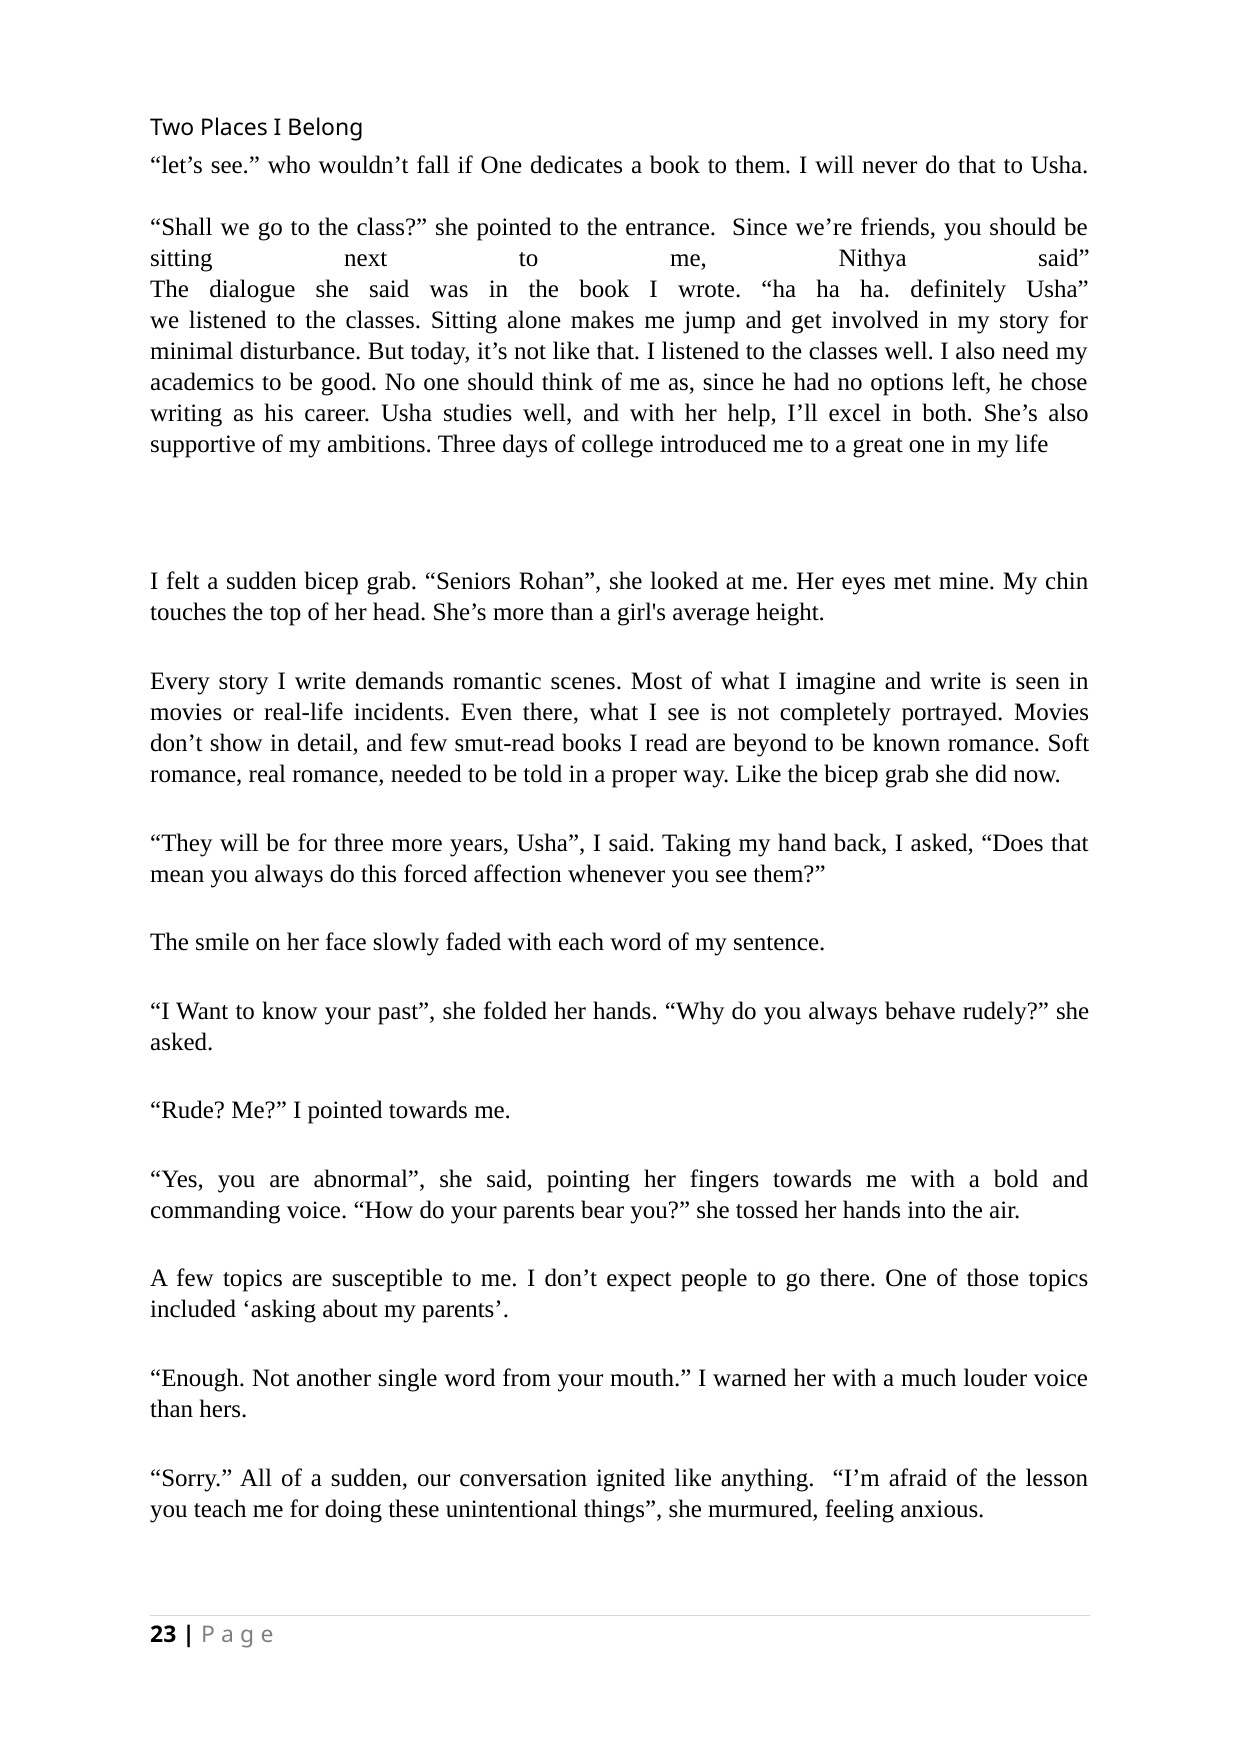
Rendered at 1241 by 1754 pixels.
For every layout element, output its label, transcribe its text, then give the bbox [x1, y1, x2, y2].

text The smile on her face slowly faded with each word of my sentence. [150, 927, 1090, 956]
text “Sorry.” All of a sudden, our conversation ignited like anything. “I’m afraid of the lesson you teach me for doing these unintentional things”, she murmured, feeling anxious. [150, 1463, 1090, 1522]
text “Yes, you are abnormal”, she said, pointing her fingers towards me with a bold and commanding voice. “How do your parents bear you?” she tossed her hands into the air. [150, 1164, 1090, 1224]
text “I Want to know your past”, she folded her hands. “Why do you always behave rudely?” she asked. [150, 996, 1090, 1056]
text “They will be for three more years, Usha”, I said. Taking my hand back, I asked, “Does that mean you always do this forced affection whenever you see them?” [150, 828, 1090, 887]
text Every story I write demands romantic scenes. Most of what I imagine and write is seen in movies or real-life incidents. Even there, what I see is not completely portrayed. Movies don’t show in detail, and few smut-read books I read are beyond to be known romance. Soft romance, real romance, needed to be told in a proper way. Like the bicep grab she did now. [150, 666, 1090, 788]
text “Enough. Not another single word from your mouth.” I warned her with a much louder voice than hers. [150, 1363, 1090, 1423]
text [150, 150, 1090, 458]
text A few topics are susceptible to me. I don’t expect people to go there. One of those topics included ‘asking about my parents’. [150, 1263, 1090, 1323]
text I felt a sudden bicep grab. “Seniors Rohan”, she looked at me. Her eyes met mine. My chin touches the top of her head. She’s more than a girl's average height. [150, 566, 1090, 626]
text “Rude? Me?” I pointed towards me. [150, 1095, 1090, 1124]
